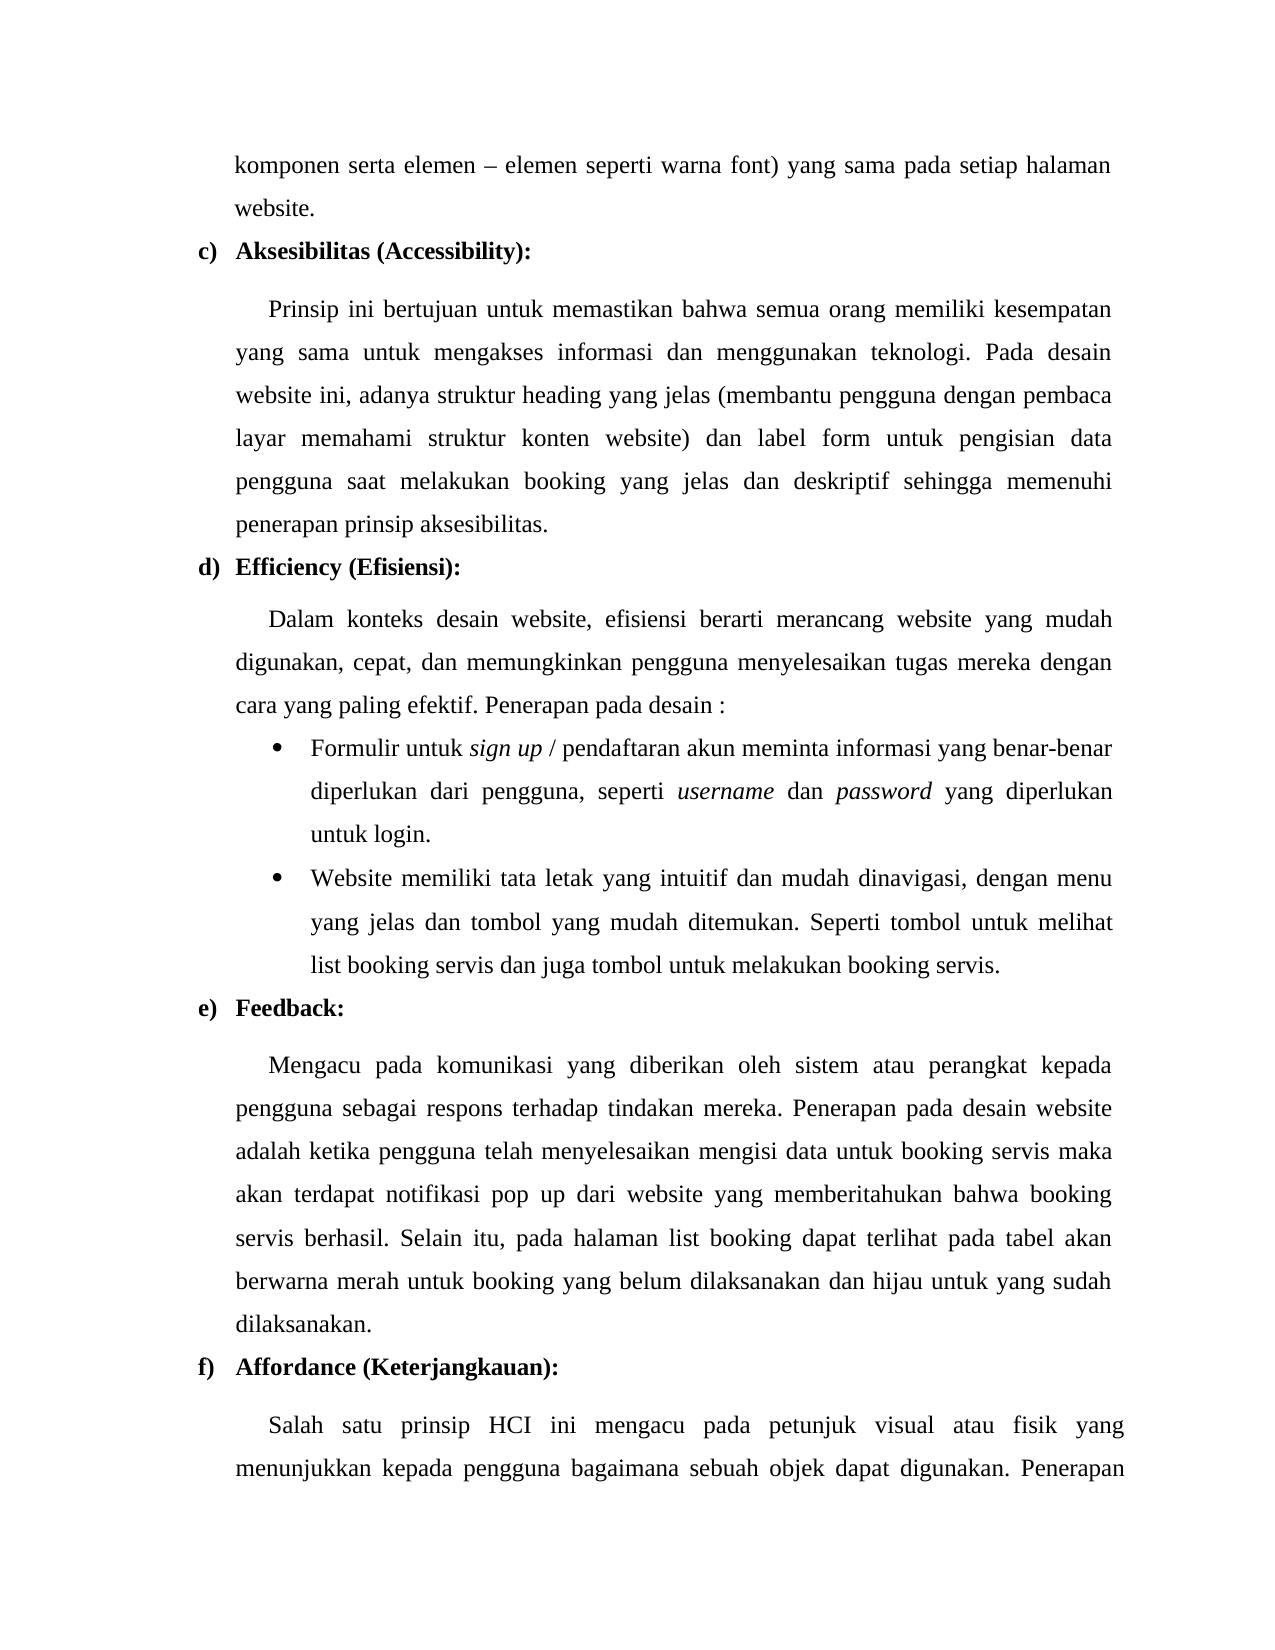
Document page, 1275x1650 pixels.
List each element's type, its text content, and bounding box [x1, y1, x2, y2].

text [235, 1410, 1125, 1482]
subtitle Affordance (Keterjangkauan): [198, 1352, 1125, 1381]
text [234, 150, 1112, 222]
text Dalam konteks desain website, efisiensi berarti merancang website yang mudah digunakan, cepat, dan memungkinkan pengguna menyelesaikan tugas mereka dengan cara yang paling efektif. Penerapan pada desain : [235, 604, 1112, 719]
text Prinsip ini bertujuan untuk memastikan bahwa semua orang memiliki kesempatan yang sama untuk mengakses informasi dan menggunakan teknologi. Pada desain website ini, adanya struktur heading yang jelas (membantu pengguna dengan pembaca layar memahami struktur konten website) dan label form untuk pengisian data pengguna saat melakukan booking yang jelas dan deskriptif sehingga memenuhi penerapan prinsip aksesibilitas. [235, 294, 1113, 538]
subtitle Feedback: [198, 993, 1125, 1022]
subtitle Efficiency (Efisiensi): [198, 552, 1125, 581]
list Website memiliki tata letak yang intuitif dan mudah dinavigasi, dengan menu yang jelas dan tombol yang mudah ditemukan. Seperti tombol untuk melihat list booking servis dan juga tombol untuk melakukan booking servis. [273, 863, 1113, 978]
subtitle Aksesibilitas (Accessibility): [198, 236, 1125, 265]
text Mengacu pada komunikasi yang diberikan oleh sistem atau perangkat kepada pengguna sebagai respons terhadap tindakan mereka. Penerapan pada desain website adalah ketika pengguna telah menyelesaikan mengisi data untuk booking servis maka akan terdapat notifikasi pop up dari website yang memberitahukan bahwa booking servis berhasil. Selain itu, pada halaman list booking dapat terlihat pada tabel akan berwarna merah untuk booking yang belum dilaksanakan dan hijau untuk yang sudah dilaksanakan. [235, 1050, 1113, 1338]
list Formulir untuk sign up / pendaftaran akun meminta informasi yang benar-benar diperlukan dari pengguna, seperti username dan password yang diperlukan untuk login. [273, 733, 1113, 848]
